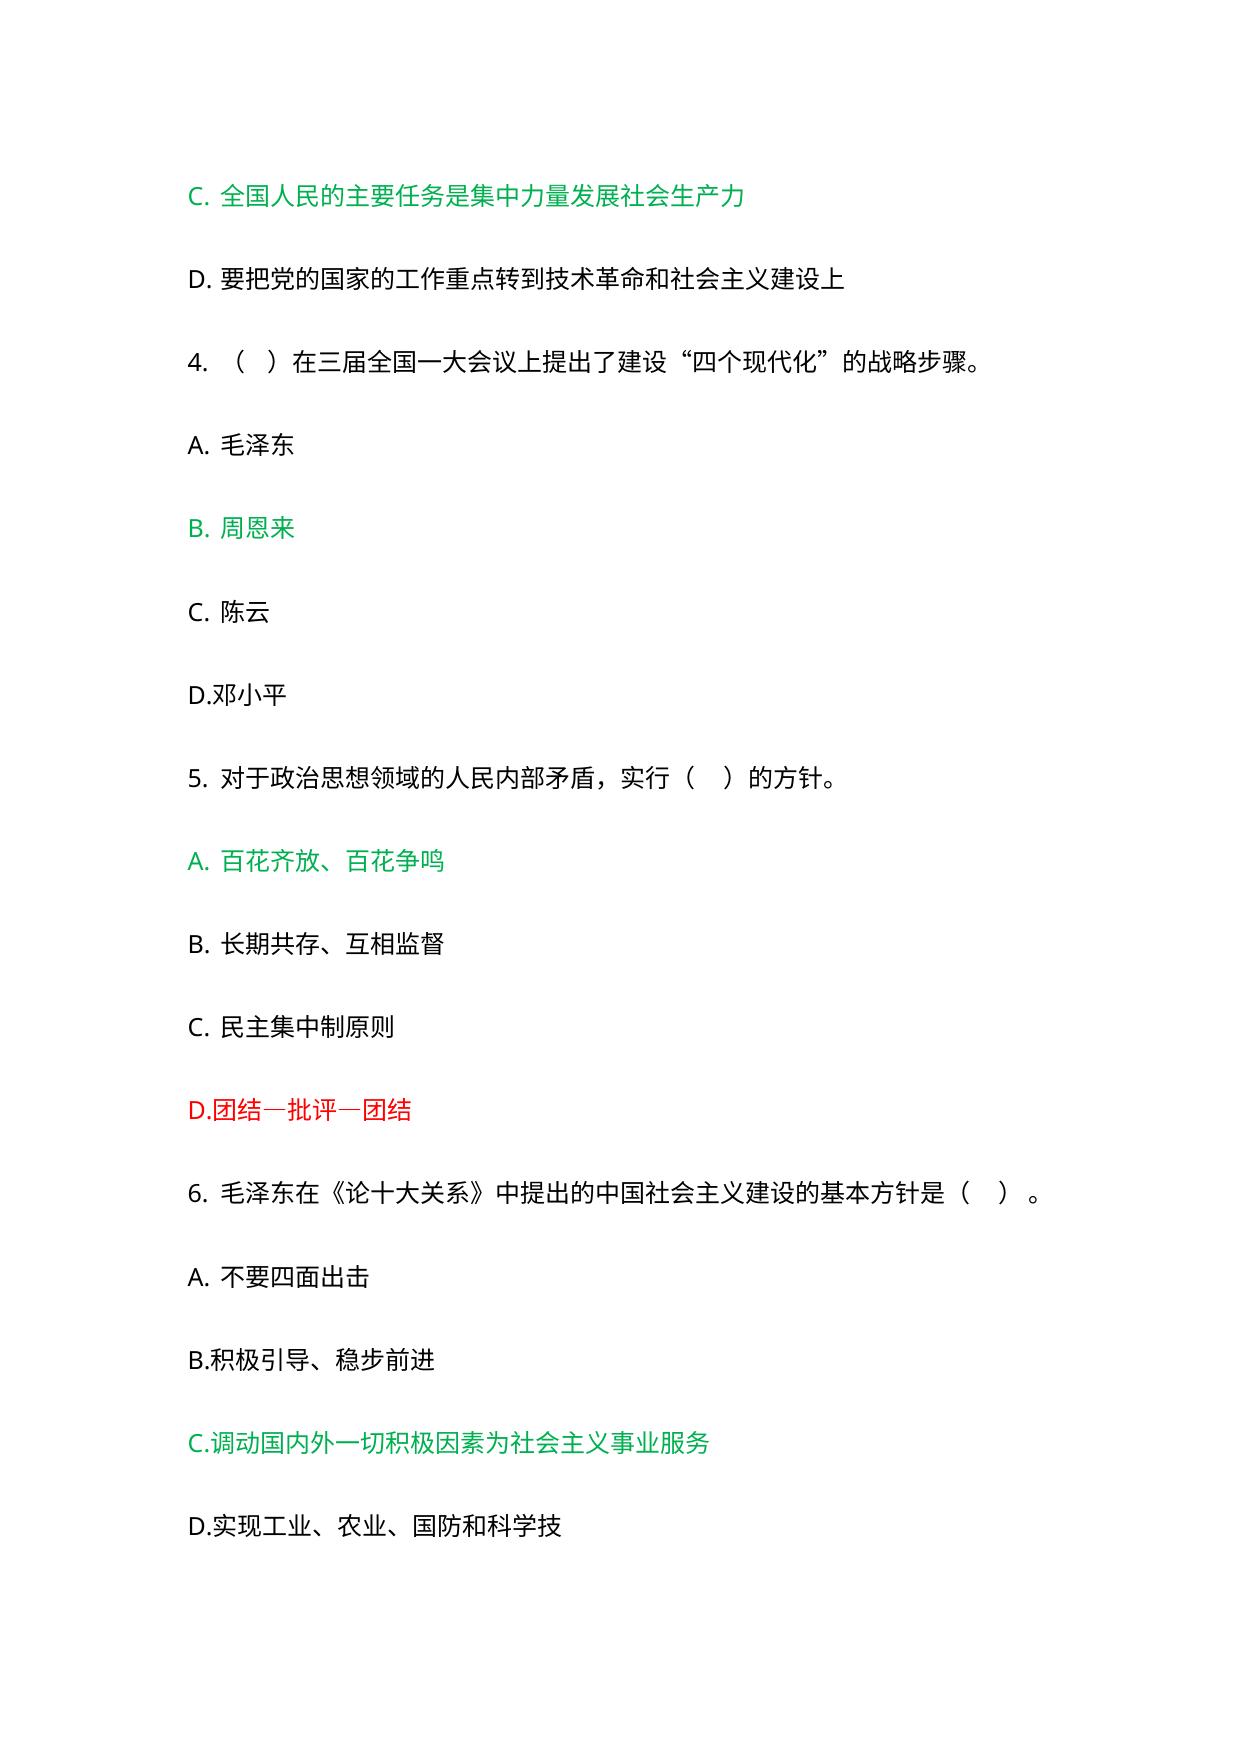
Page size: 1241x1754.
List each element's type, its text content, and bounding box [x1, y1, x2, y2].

list D.邓小平 [187, 661, 1053, 726]
list D.实现工业、农业、国防和科学技 [187, 1492, 1053, 1557]
list 要把党的国家的工作重点转到技术革命和社会主义建设上 [187, 245, 1053, 310]
list D.团结—批评—团结 [187, 1076, 1053, 1141]
list 民主集中制原则 [187, 993, 1053, 1058]
list 毛泽东 [187, 411, 1053, 476]
list 毛泽东在《论十大关系》中提出的中国社会主义建设的基本方针是（ ） 。 [187, 1159, 1053, 1224]
list 全国人民的主要任务是集中力量发展社会生产力 [187, 162, 1053, 227]
list 对于政治思想领域的人民内部矛盾，实行（ ）的方针。 [187, 744, 1053, 809]
list 长期共存、互相监督 [187, 910, 1053, 975]
list 周恩来 [187, 494, 1053, 559]
list 不要四面出击 [187, 1243, 1053, 1308]
list B.积极引导、稳步前进 [187, 1326, 1053, 1391]
list 百花齐放、百花争鸣 [187, 827, 1053, 892]
list 陈云 [187, 578, 1053, 643]
list （ ）在三届全国一大会议上提出了建设“四个现代化”的战略步骤。 [187, 328, 1053, 393]
list C.调动国内外一切积极因素为社会主义事业服务 [187, 1409, 1053, 1474]
